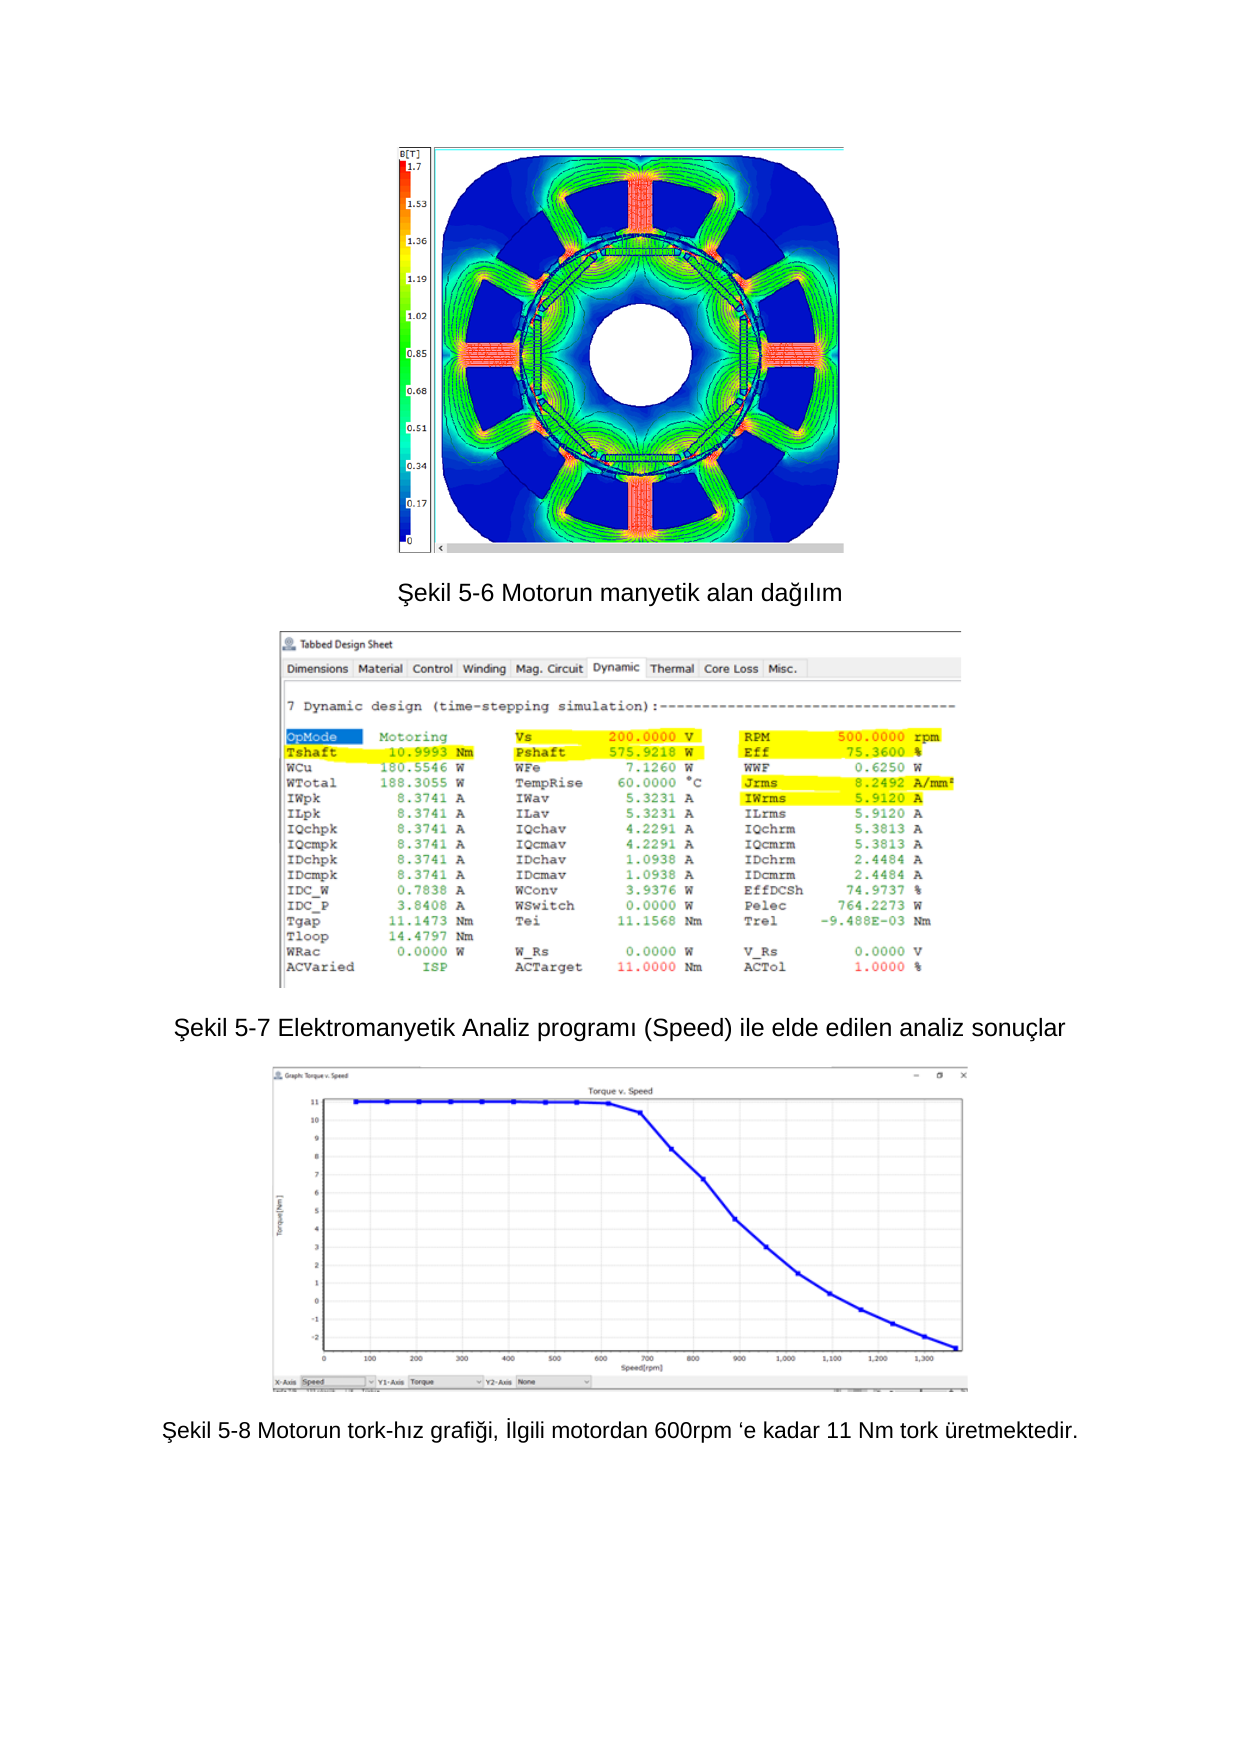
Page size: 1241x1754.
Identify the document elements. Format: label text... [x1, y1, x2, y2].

text Şekil 5-7 Elektromanyetik Analiz programı (Speed) ile elde edilen analiz sonuçlar [148, 1013, 1093, 1042]
picture [279, 631, 962, 988]
text Şekil 5-6 Motorun manyetik alan dağılım [148, 578, 1093, 606]
picture [396, 147, 844, 553]
picture [272, 1066, 968, 1392]
text Şekil 5-8 Motorun tork-hız grafiği, İlgili motordan 600rpm ‘e kadar 11 Nm tork üretmektedir. [148, 1417, 1093, 1443]
